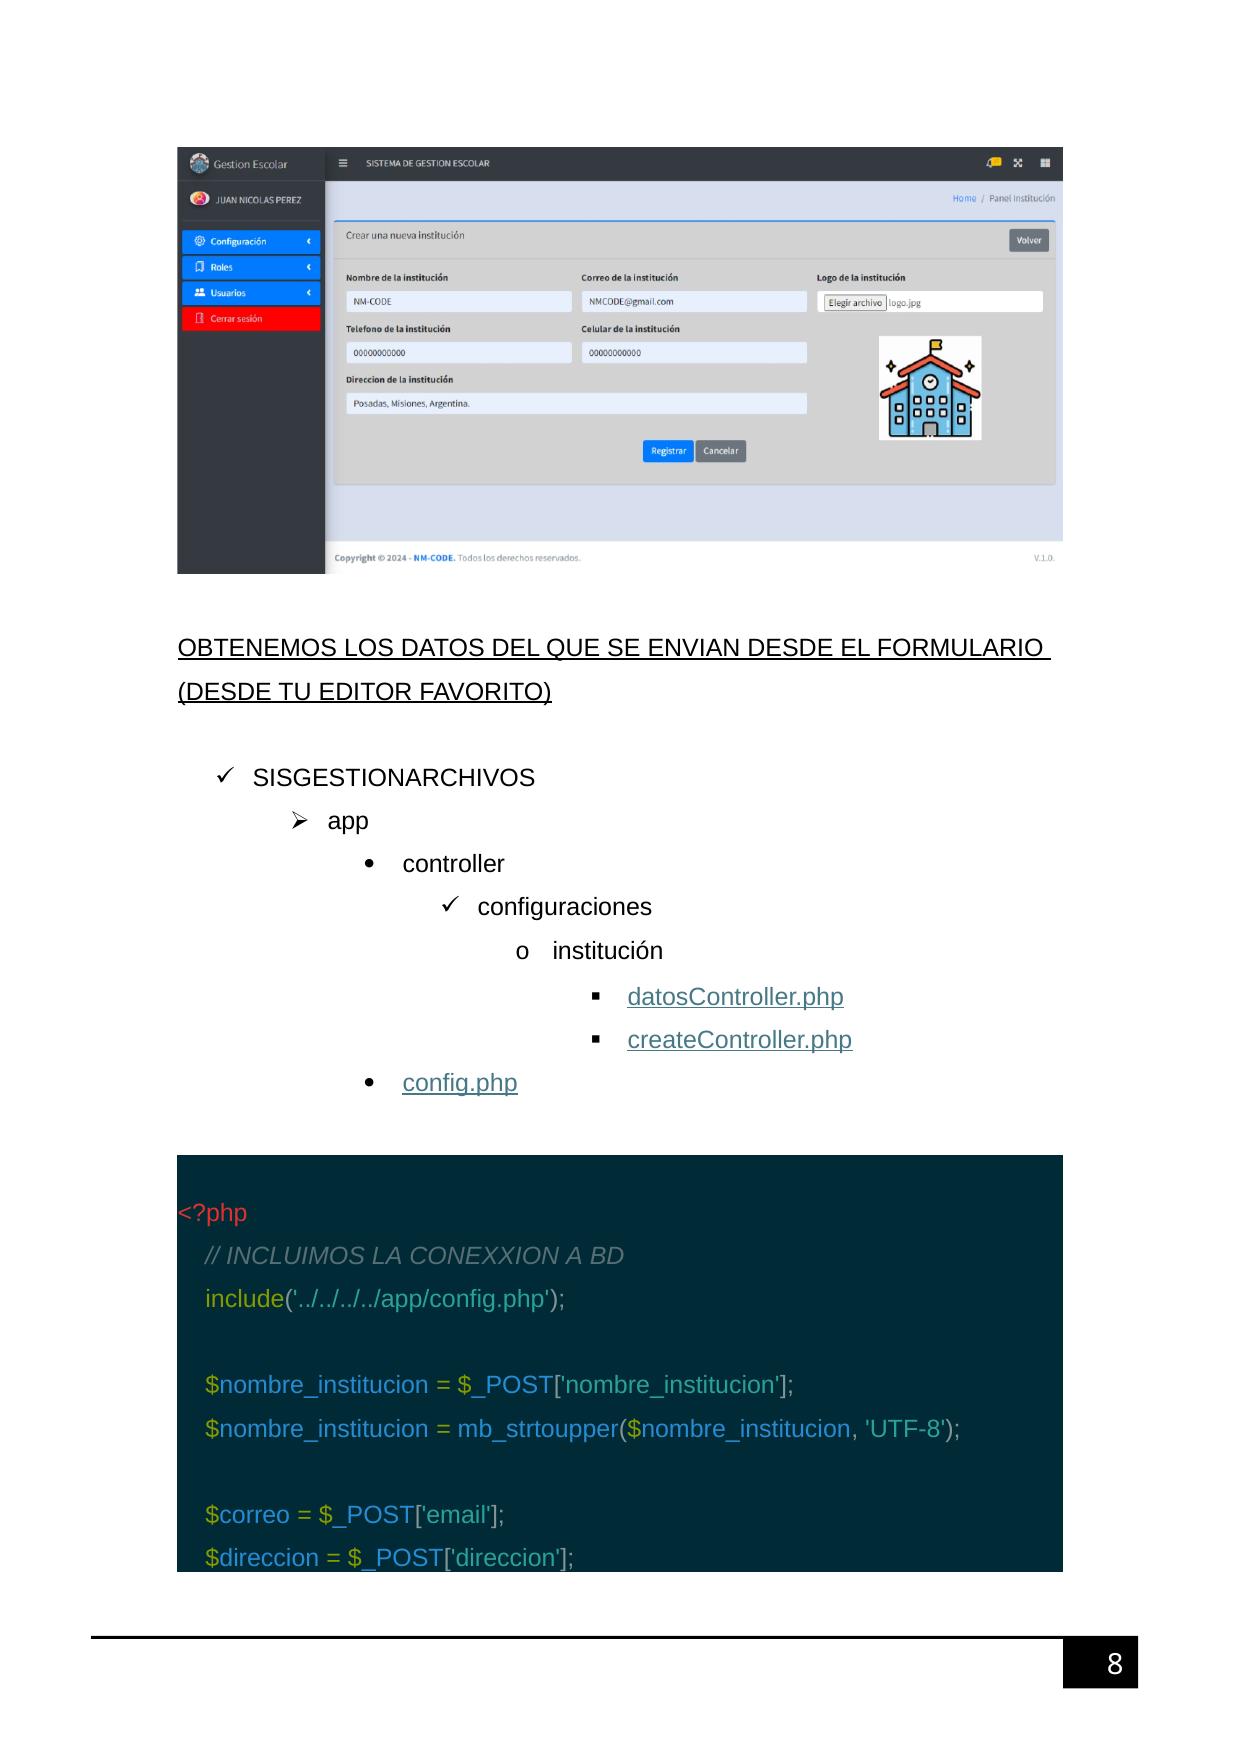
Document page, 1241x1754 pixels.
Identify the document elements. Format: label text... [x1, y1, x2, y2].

list config.php [365, 1068, 1063, 1097]
text $correo = $_POST['email']; [177, 1500, 1063, 1528]
text $nombre_institucion = mb_strtoupper($nombre_institucion, 'UTF-8'); [177, 1413, 1063, 1442]
text <?php [177, 1198, 1063, 1227]
list createController.php [590, 1025, 1063, 1054]
text $direccion = $_POST['direccion']; [177, 1543, 1063, 1572]
text $nombre_institucion = $_POST['nombre_institucion']; [177, 1370, 1063, 1399]
picture [177, 147, 1063, 574]
list datosController.php [590, 982, 1063, 1011]
text // INCLUIMOS LA CONEXXION A BD [177, 1241, 1063, 1270]
list controller [365, 849, 1063, 878]
list configuraciones [440, 892, 1063, 921]
text OBTENEMOS LOS DATOS DEL QUE SE ENVIAN DESDE EL FORMULARIO (DESDE TU EDITOR FAVORITO) [177, 633, 1063, 705]
list SISGESTIONARCHIVOS [215, 763, 1063, 792]
text include('../../../../app/config.php'); [177, 1284, 1063, 1313]
list app [290, 806, 1063, 835]
list institución [515, 936, 1063, 967]
